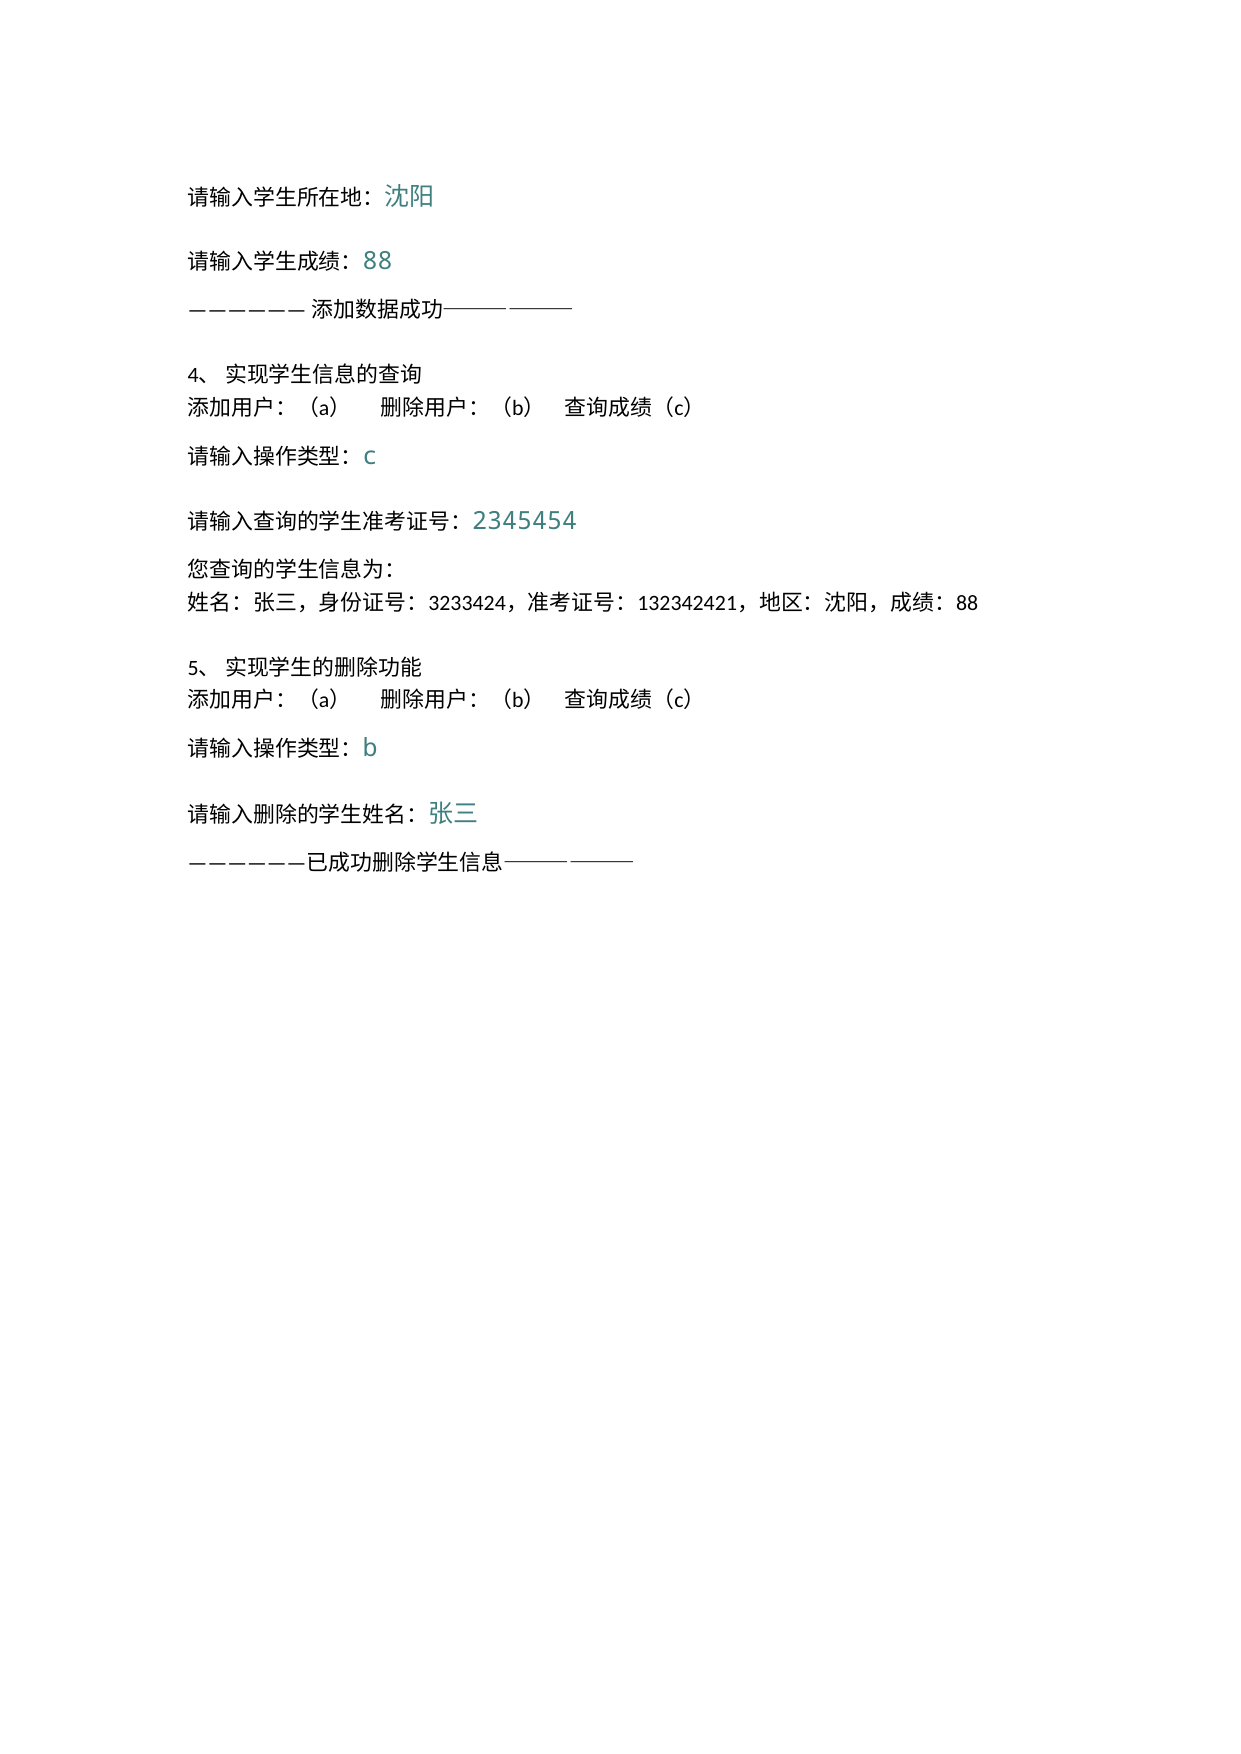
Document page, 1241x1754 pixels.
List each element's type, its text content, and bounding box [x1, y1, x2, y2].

text 添加用户：（a） 删除用户：（b） 查询成绩（c） [187, 389, 1053, 422]
text 请输入学生所在地：沈阳 [187, 162, 1053, 227]
list 实现学生信息的查询 [187, 357, 1053, 389]
list 实现学生的删除功能 [187, 649, 1053, 682]
text —————— 添加数据成功—————— [187, 292, 1053, 324]
text 请输入操作类型：b [187, 714, 1053, 779]
text 添加用户：（a） 删除用户：（b） 查询成绩（c） [187, 682, 1053, 714]
text 请输入删除的学生姓名：张三 [187, 779, 1053, 844]
text ——————已成功删除学生信息—————— [187, 844, 1053, 877]
text 姓名：张三，身份证号：3233424，准考证号：132342421，地区：沈阳，成绩：88 [187, 584, 1053, 617]
text 请输入学生成绩：88 [187, 227, 1053, 292]
text 您查询的学生信息为： [187, 552, 1053, 584]
text 请输入操作类型：c [187, 422, 1053, 487]
text 请输入查询的学生准考证号：2345454 [187, 487, 1053, 552]
